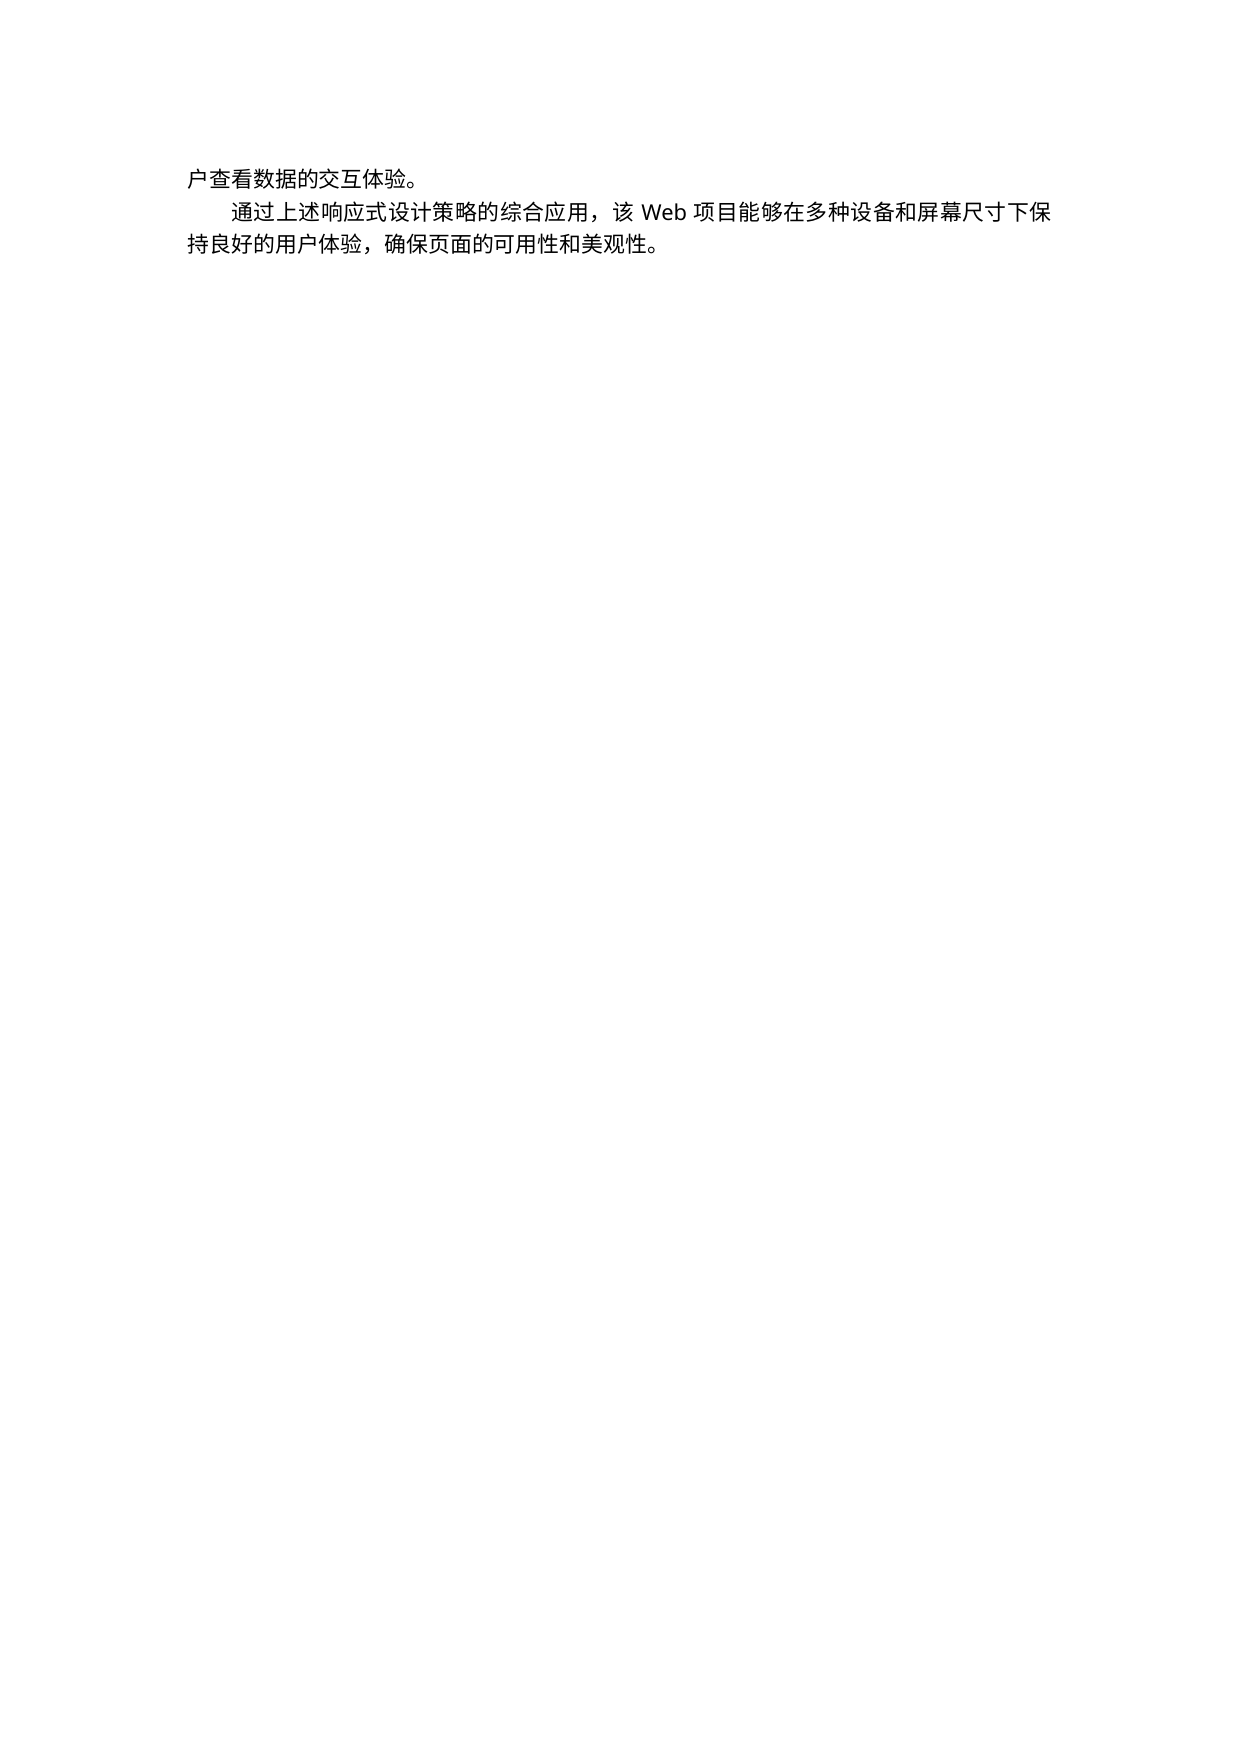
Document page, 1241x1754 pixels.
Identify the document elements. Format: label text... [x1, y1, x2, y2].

text 通过上述响应式设计策略的综合应用，该 Web 项目能够在多种设备和屏幕尺寸下保持良好的用户体验，确保页面的可用性和美观性。 [187, 194, 1053, 259]
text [187, 162, 1053, 194]
